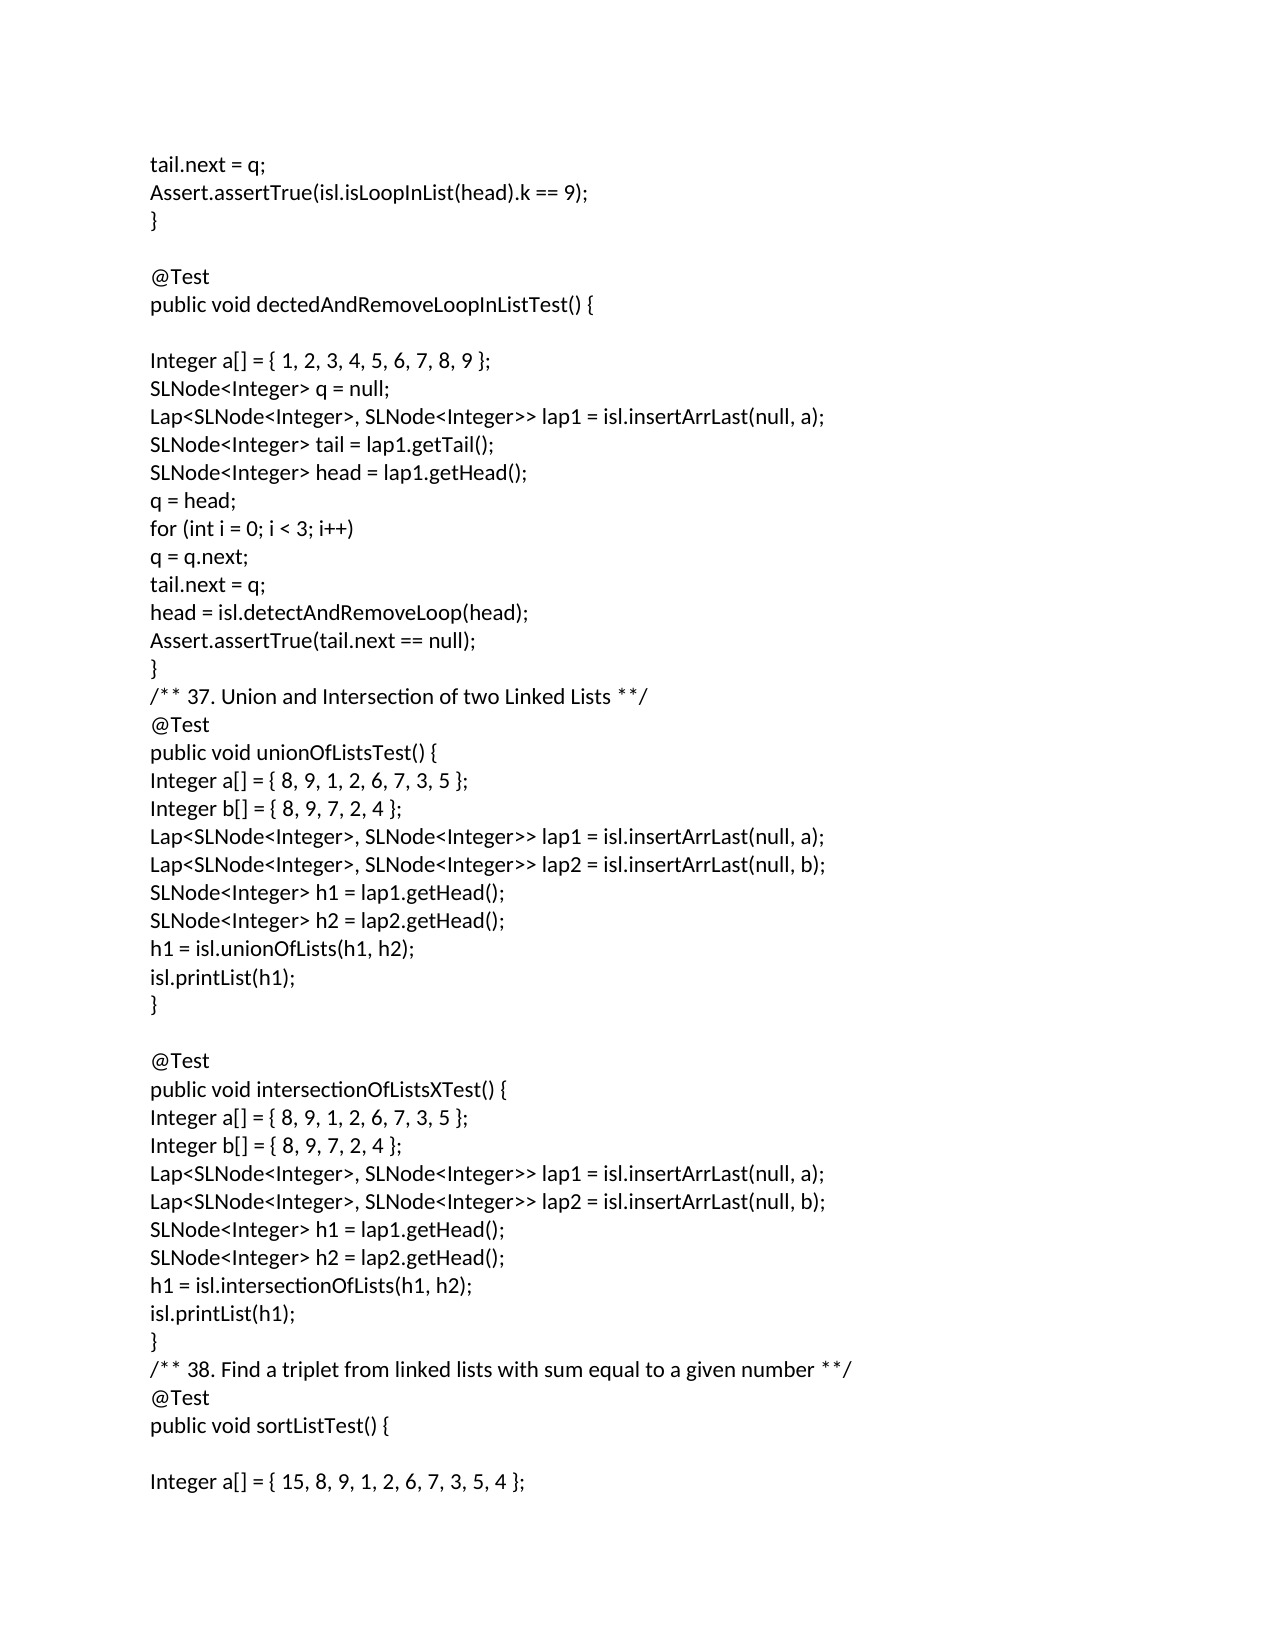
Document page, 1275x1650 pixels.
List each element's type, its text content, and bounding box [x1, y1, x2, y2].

text head = isl.detectAndRemoveLoop(head); [150, 598, 1125, 626]
text public void dectedAndRemoveLoopInListTest() { [150, 290, 1125, 318]
text SLNode<Integer> tail = lap1.getTail(); [150, 430, 1125, 458]
text } [150, 206, 1125, 234]
text q = head; [150, 486, 1125, 514]
text Integer a[] = { 1, 2, 3, 4, 5, 6, 7, 8, 9 }; [150, 346, 1125, 374]
text h1 = isl.intersectionOfLists(h1, h2); [150, 1271, 1125, 1299]
text SLNode<Integer> h1 = lap1.getHead(); [150, 1215, 1125, 1243]
text SLNode<Integer> head = lap1.getHead(); [150, 458, 1125, 486]
text isl.printList(h1); [150, 1299, 1125, 1327]
text Lap<SLNode<Integer>, SLNode<Integer>> lap2 = isl.insertArrLast(null, b); [150, 1187, 1125, 1215]
text Lap<SLNode<Integer>, SLNode<Integer>> lap1 = isl.insertArrLast(null, a); [150, 402, 1125, 430]
text tail.next = q; [150, 150, 1125, 178]
text Assert.assertTrue(isl.isLoopInList(head).k == 9); [150, 178, 1125, 206]
text @Test [150, 1047, 1125, 1075]
text /** 38. Find a triplet from linked lists with sum equal to a given number **/ [150, 1355, 1125, 1383]
text /** 37. Union and Intersection of two Linked Lists **/ [150, 682, 1125, 710]
text for (int i = 0; i < 3; i++) [150, 514, 1125, 542]
text Integer a[] = { 8, 9, 1, 2, 6, 7, 3, 5 }; [150, 766, 1125, 794]
text Lap<SLNode<Integer>, SLNode<Integer>> lap2 = isl.insertArrLast(null, b); [150, 851, 1125, 878]
text Integer b[] = { 8, 9, 7, 2, 4 }; [150, 794, 1125, 822]
text SLNode<Integer> h2 = lap2.getHead(); [150, 1243, 1125, 1271]
text Integer b[] = { 8, 9, 7, 2, 4 }; [150, 1131, 1125, 1159]
text SLNode<Integer> q = null; [150, 374, 1125, 402]
text SLNode<Integer> h1 = lap1.getHead(); [150, 878, 1125, 907]
text } [150, 991, 1125, 1019]
text Integer a[] = { 15, 8, 9, 1, 2, 6, 7, 3, 5, 4 }; [150, 1467, 1125, 1495]
text isl.printList(h1); [150, 963, 1125, 991]
text SLNode<Integer> h2 = lap2.getHead(); [150, 907, 1125, 934]
text } [150, 1327, 1125, 1355]
text Assert.assertTrue(tail.next == null); [150, 626, 1125, 654]
text Lap<SLNode<Integer>, SLNode<Integer>> lap1 = isl.insertArrLast(null, a); [150, 1159, 1125, 1187]
text Lap<SLNode<Integer>, SLNode<Integer>> lap1 = isl.insertArrLast(null, a); [150, 822, 1125, 851]
text public void unionOfListsTest() { [150, 738, 1125, 766]
text @Test [150, 262, 1125, 290]
text public void sortListTest() { [150, 1411, 1125, 1439]
text @Test [150, 1383, 1125, 1411]
text tail.next = q; [150, 570, 1125, 598]
text public void intersectionOfListsXTest() { [150, 1075, 1125, 1103]
text Integer a[] = { 8, 9, 1, 2, 6, 7, 3, 5 }; [150, 1103, 1125, 1131]
text q = q.next; [150, 542, 1125, 570]
text h1 = isl.unionOfLists(h1, h2); [150, 934, 1125, 963]
text @Test [150, 710, 1125, 738]
text } [150, 654, 1125, 682]
